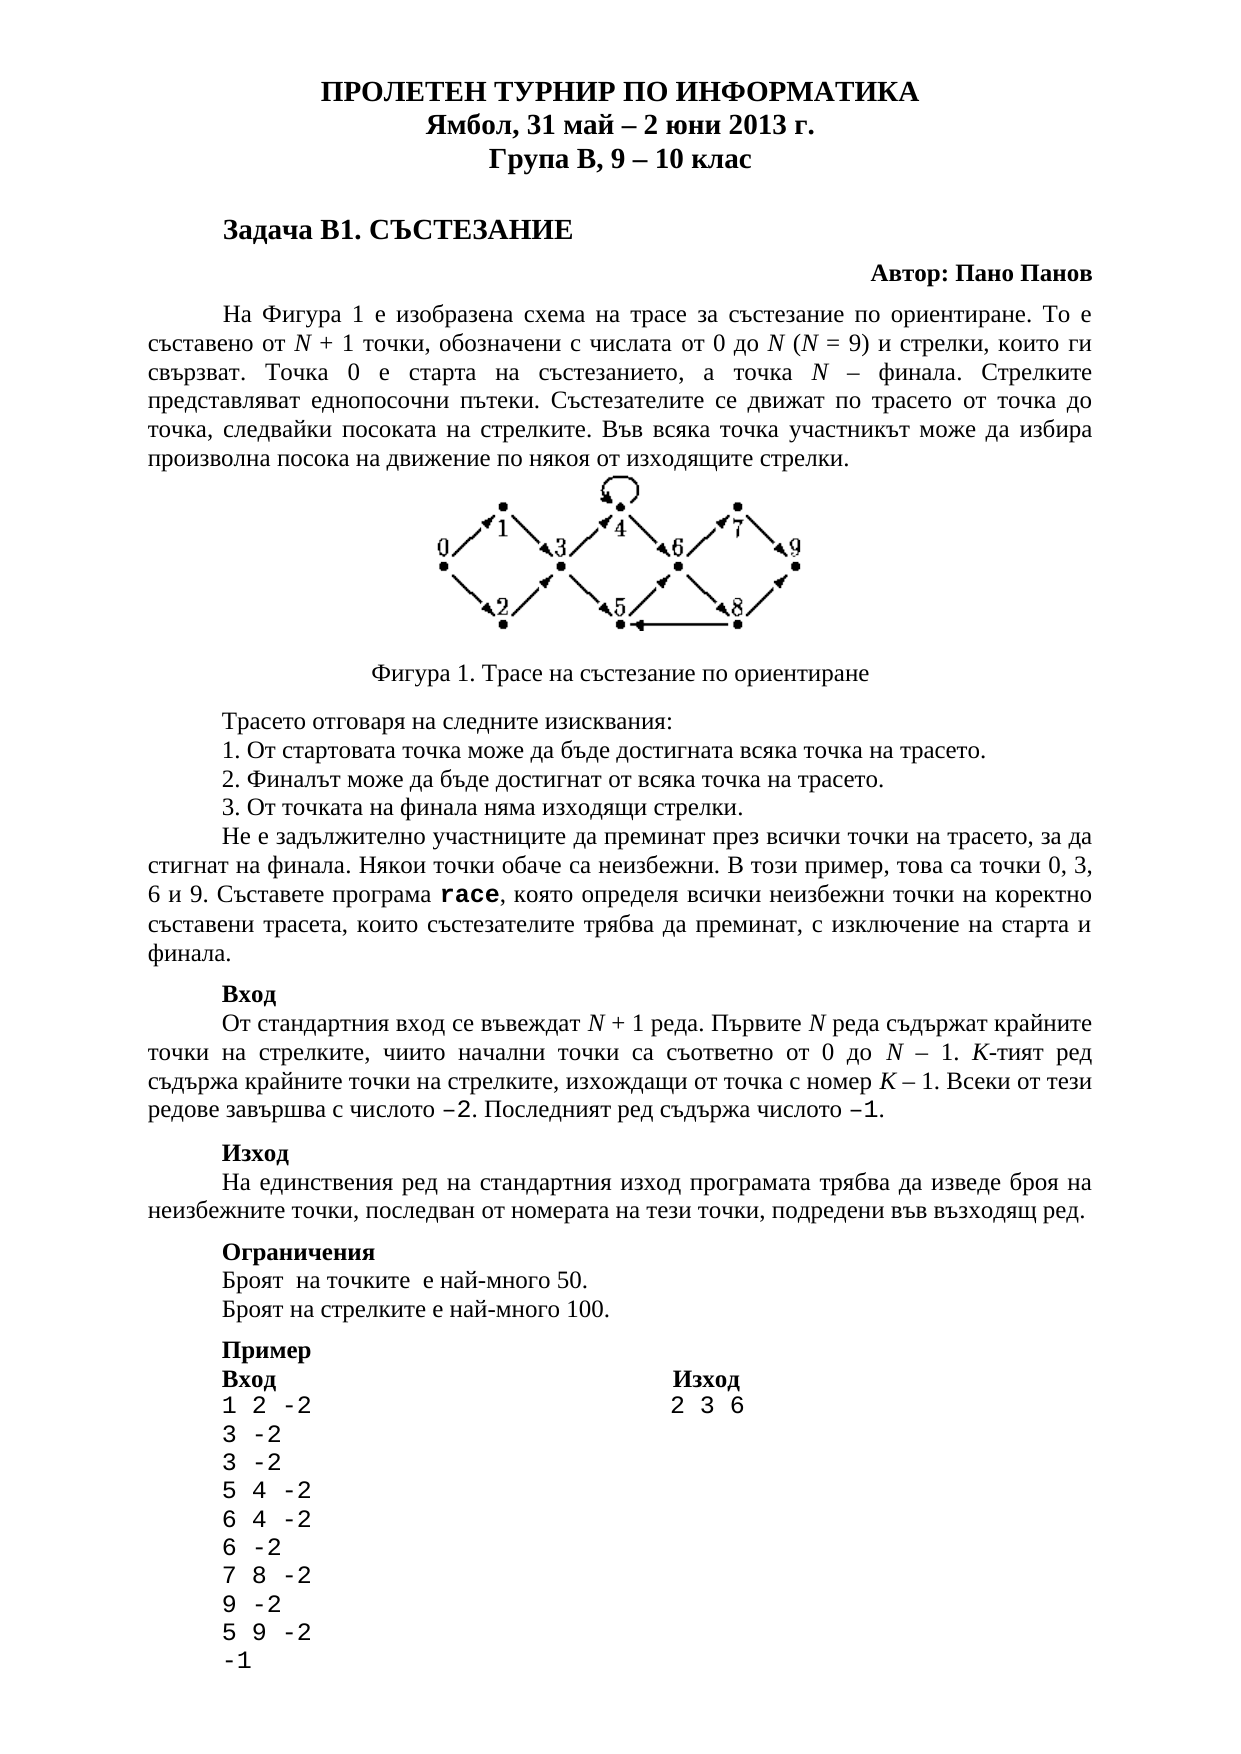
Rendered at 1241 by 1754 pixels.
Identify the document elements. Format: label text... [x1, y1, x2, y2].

text Вход Изход [148, 1364, 1092, 1393]
text На единствения ред на стандартния изход програмата трябва да изведе броя на неизбежните точки, последван от номерата на тези точки, подредени във възходящ ред. [148, 1167, 1092, 1224]
text -1 [148, 1648, 1092, 1676]
text 7 8 -2 [148, 1563, 1092, 1591]
picture [430, 471, 810, 631]
text 1 2 -2 2 3 6 [148, 1393, 1092, 1421]
text Вход [148, 979, 1092, 1008]
text Задача B1. СЪСТЕЗАНИЕ [148, 212, 1092, 246]
text Пример [148, 1335, 1092, 1364]
text Ограничения [148, 1237, 1092, 1265]
text 6 -2 [148, 1534, 1092, 1563]
text От стандартния вход се въвеждат N + 1 реда. Първите N реда съдържат крайните точки на стрелките, чиито начални точки са съответно от 0 до N – 1. K-тият ред съдържа крайните точки на стрелките, изхождащи от точка с номер K – 1. Всеки от тези редове завършва с числото –2. Последният ред съдържа числото –1. [148, 1008, 1092, 1125]
text 9 -2 [148, 1591, 1092, 1619]
text 3 -2 [148, 1421, 1092, 1449]
text 5 9 -2 [148, 1619, 1092, 1648]
text Автор: Пано Панов [148, 258, 1092, 287]
text Трасето отговаря на следните изисквания: [148, 706, 1092, 735]
text 3 -2 [148, 1449, 1092, 1478]
text На Фигура 1 е изобразена схема на трасе за състезание по ориентиране. То е съставено от N + 1 точки, обозначени с числата от 0 до N (N = 9) и стрелки, които ги свързват. Точка 0 е старта на състезанието, а точка N – финала. Стрелките представляват еднопосочни пътеки. Състезателите се движат по трасето от точка до точка, следвайки посоката на стрелките. Във всяка точка участникът може да избира произволна посока на движение по някоя от изходящите стрелки. [148, 299, 1092, 472]
text 1. От стартовата точка може да бъде достигната всяка точка на трасето. [148, 735, 1092, 764]
text Не е задължително участниците да преминат през всички точки на трасето, за да стигнат на финала. Някои точки обаче са неизбежни. В този пример, това са точки 0, 3, 6 и 9. Съставете програма race, която определя всички неизбежни точки на коректно съставени трасета, които състезателите трябва да преминат, с изключение на старта и финала. [148, 821, 1092, 967]
text 3. От точката на финала няма изходящи стрелки. [148, 792, 1092, 821]
text 5 4 -2 [148, 1478, 1092, 1506]
text Броят на стрелките е най-много 100. [148, 1294, 1092, 1323]
text Броят на точките е най-много 50. [148, 1265, 1092, 1294]
text Фигура 1. Трасе на състезание по ориентиране [148, 658, 1092, 687]
text Изход [148, 1138, 1092, 1167]
text 6 4 -2 [148, 1506, 1092, 1534]
text 2. Финалът може да бъде достигнат от всяка точка на трасето. [148, 764, 1092, 792]
